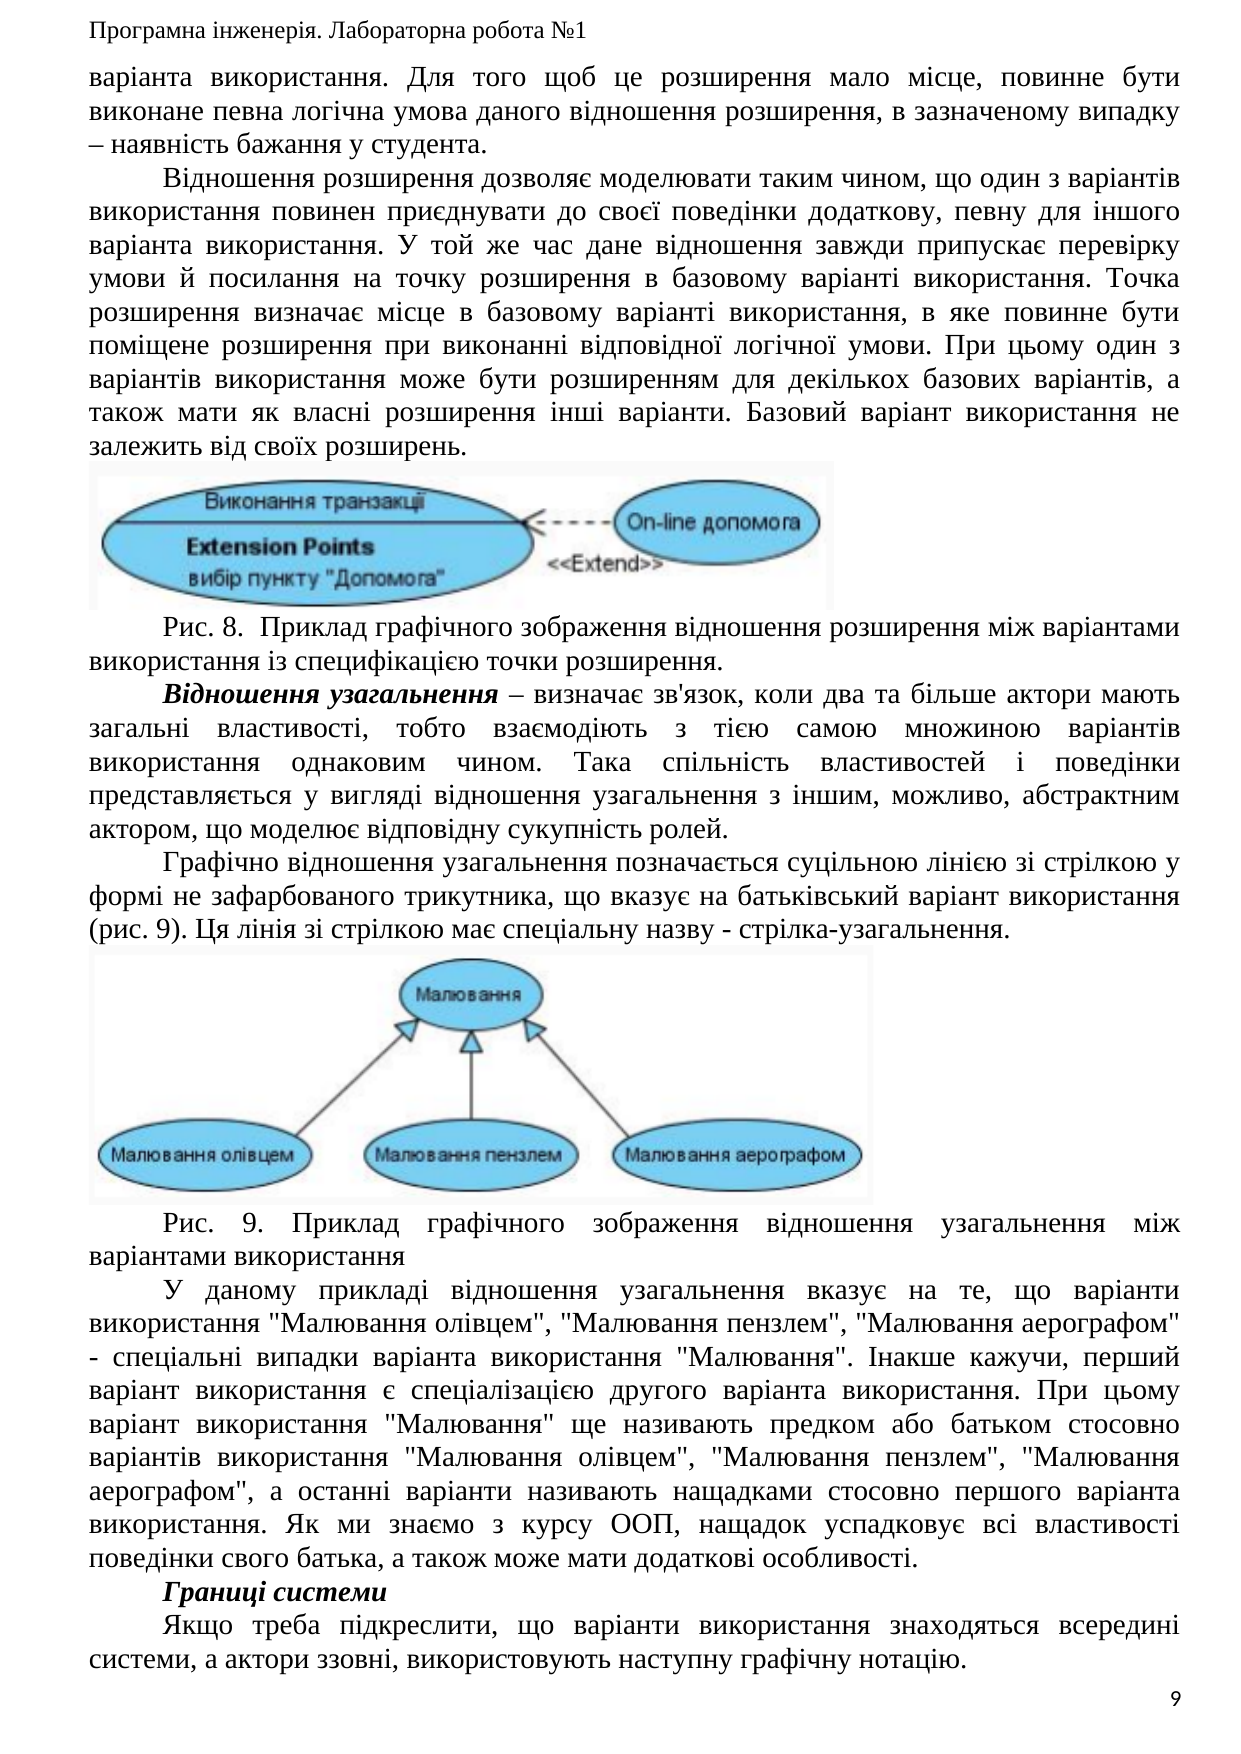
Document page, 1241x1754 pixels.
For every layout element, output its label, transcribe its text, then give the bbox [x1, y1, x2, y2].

text У даному прикладі відношення узагальнення вказує на те, що варіанти використання "Малювання олівцем", "Малювання пензлем", "Малювання аерографом" - спеціальні випадки варіанта використання "Малювання". Інакше кажучи, перший варіант використання є спеціалізацією другого варіанта використання. При цьому варіант використання "Малювання" ще називають предком або батьком стосовно варіантів використання "Малювання олівцем", "Малювання пензлем", "Малювання аерографом", а останні варіанти називають нащадками стосовно першого варіанта використання. Як ми знаємо з курсу ООП, нащадок успадковує всі властивості поведінки свого батька, а також може мати додаткові особливості. [89, 1272, 1181, 1574]
text Границі системи [89, 1574, 1181, 1607]
picture [88, 461, 834, 610]
text Відношення розширення дозволяє моделювати таким чином, що один з варіантів використання повинен приєднувати до своєї поведінки додаткову, певну для іншого варіанта використання. У той же час дане відношення завжди припускає перевірку умови й посилання на точку розширення в базовому варіанті використання. Точка розширення визначає місце в базовому варіанті використання, в яке повинне бути поміщене розширення при виконанні відповідної логічної умови. При цьому один з варіантів використання може бути розширенням для декількох базових варіантів, а також мати як власні розширення інші варіанти. Базовий варіант використання не залежить від своїх розширень. [89, 160, 1181, 462]
text Якщо треба підкреслити, що варіанти використання знаходяться всередині системи, а актори ззовні, використовують наступну графічну нотацію. [89, 1607, 1181, 1674]
text Рис. 9. Приклад графічного зображення відношення узагальнення між варіантами використання [89, 1205, 1181, 1272]
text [89, 59, 1181, 160]
text Графічно відношення узагальнення позначається суцільною лінією зі стрілкою у формі не зафарбованого трикутника, що вказує на батьківський варіант використання (рис. 9). Ця лінія зі стрілкою має спеціальну назву - стрілка-узагальнення. [89, 844, 1181, 945]
text Рис. 8. Приклад графічного зображення відношення розширення між варіантами використання із специфікацією точки розширення. [89, 609, 1181, 677]
text Відношення узагальнення – визначає зв'язок, коли два та більше актори мають загальні властивості, тобто взаємодіють з тією самою множиною варіантів використання однаковим чином. Така спільність властивостей і поведінки представляється у вигляді відношення узагальнення з іншим, можливо, абстрактним актором, що моделює відповідну сукупність ролей. [89, 677, 1181, 844]
picture [88, 945, 874, 1205]
